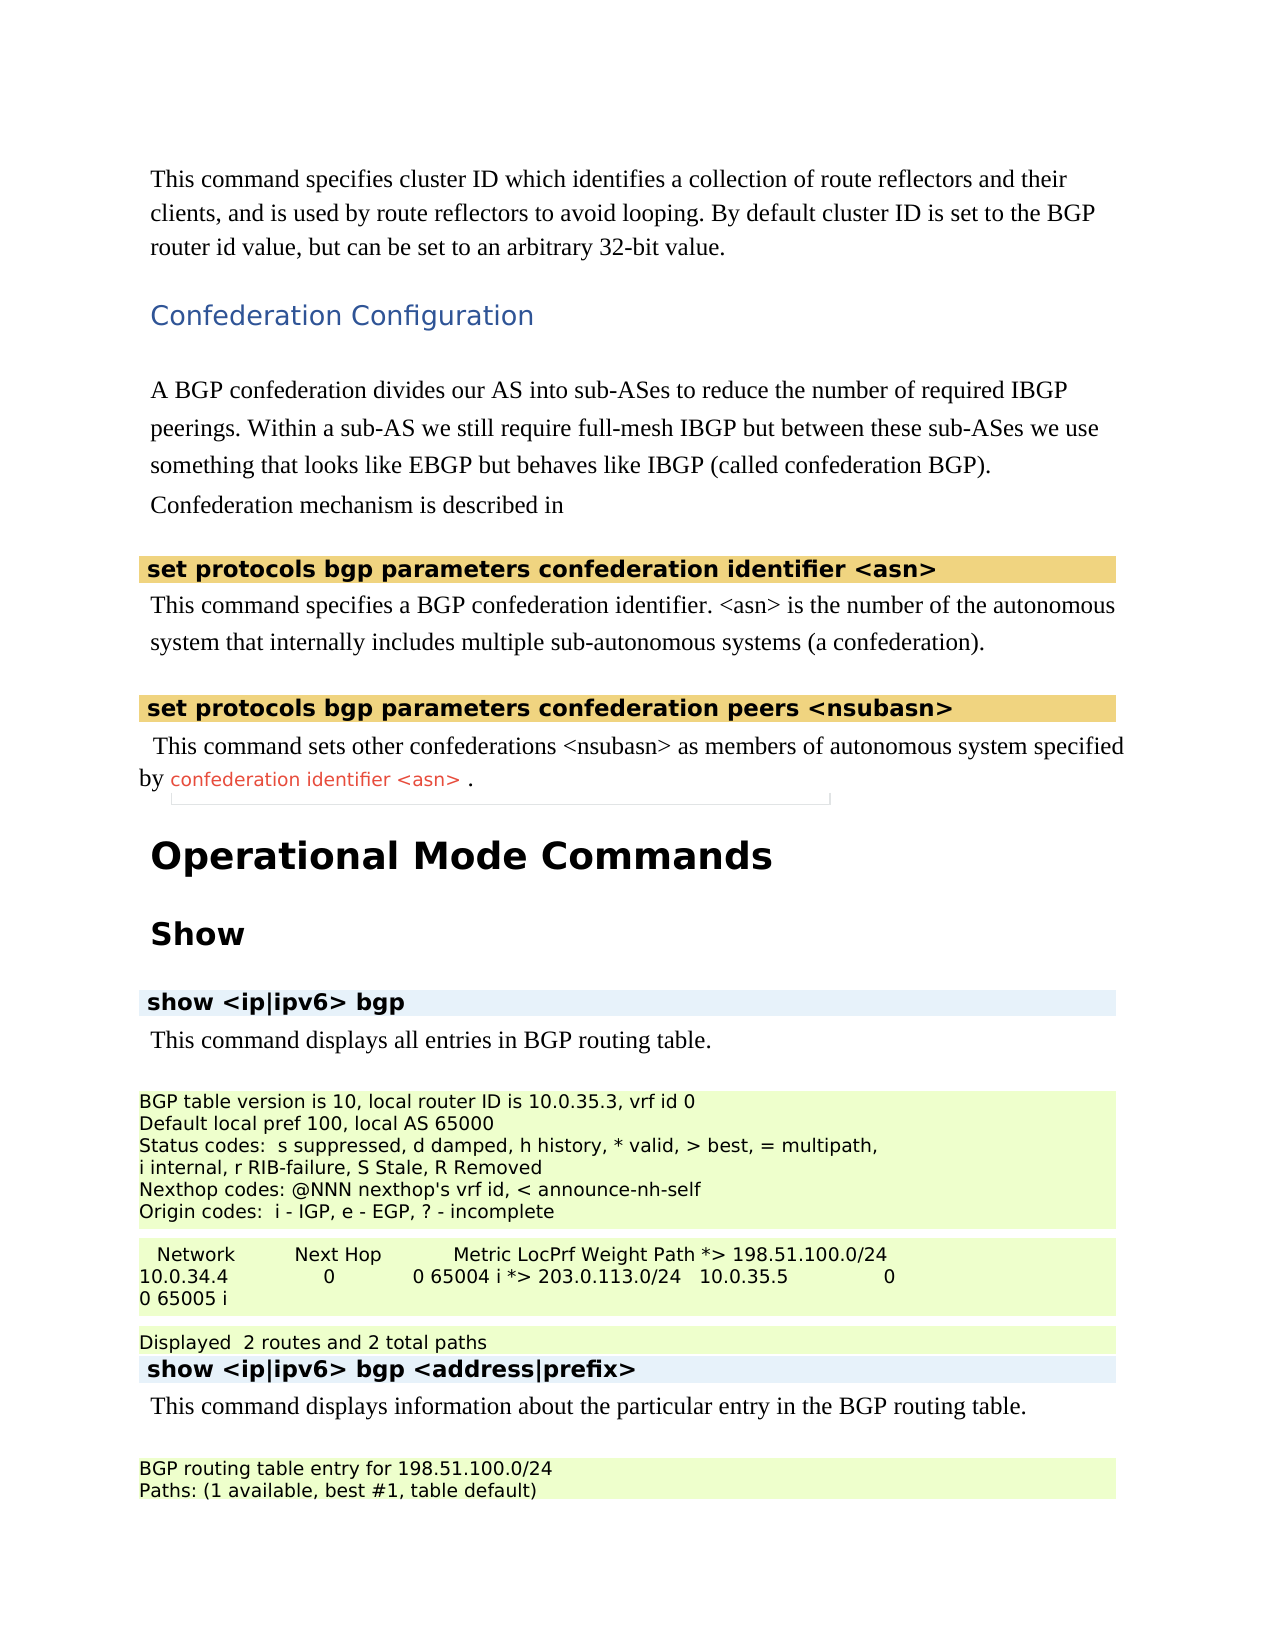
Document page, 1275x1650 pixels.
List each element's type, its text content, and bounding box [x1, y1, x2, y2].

table_header BGP routing table entry for 198.51.100.0/24 Paths: (1 available, best #1, table default) [139, 1458, 1116, 1499]
table_header Network Next Hop Metric LocPrf Weight Path *> 198.51.100.0/24 10.0.34.4 0 0 65004 i *> 203.0.113.0/24 10.0.35.5 0 0 65005 i [139, 1238, 1116, 1316]
table_header set protocols bgp parameters confederation identifier <asn> [139, 556, 1116, 583]
text This command displays information about the particular entry in the BGP routing table. [150, 1392, 1127, 1420]
table_header show <ip|ipv6> bgp <address|prefix> [139, 1356, 1116, 1383]
text This command sets other confederations <nsubasn> as members of autonomous system specified [150, 732, 1127, 760]
table_header Displayed 2 routes and 2 total paths [139, 1326, 1116, 1354]
text Confederation Configuration [150, 300, 1127, 331]
table_header by confederation identifier <asn> . [139, 761, 1116, 803]
text This command specifies a BGP confederation identifier. <asn> is the number of the autonomous system that internally includes multiple sub-autonomous systems (a confederation). [150, 583, 1127, 658]
text Confederation mechanism is described in [150, 491, 1127, 519]
text This command specifies cluster ID which identifies a collection of route reflectors and their clients, and is used by route reflectors to avoid looping. By default cluster ID is set to the BGP router id value, but can be set to an arbitrary 32-bit value. [150, 160, 1112, 262]
table_header BGP table version is 10, local router ID is 10.0.35.3, vrf id 0 Default local pref 100, local AS 65000 Status codes: s suppressed, d damped, h history, * valid, > best, = multipath, i internal, r RIB-failure, S Stale, R Removed Nexthop codes: @NNN nexthop's vrf id, < announce-nh-self Origin codes: i - IGP, e - EGP, ? - incomplete [139, 1091, 1116, 1229]
table_header set protocols bgp parameters confederation peers <nsubasn> [139, 695, 1116, 722]
table_header show <ip|ipv6> bgp [139, 990, 1116, 1016]
text This command displays all entries in BGP routing table. [150, 1026, 1127, 1054]
text Show [150, 916, 1127, 952]
text A BGP confederation divides our AS into sub-ASes to reduce the number of required IBGP peerings. Within a sub-AS we still require full-mesh IBGP but between these sub-ASes we use something that looks like EBGP but behaves like IBGP (called confederation BGP). [150, 369, 1112, 481]
text Operational Mode Commands [150, 835, 1127, 878]
